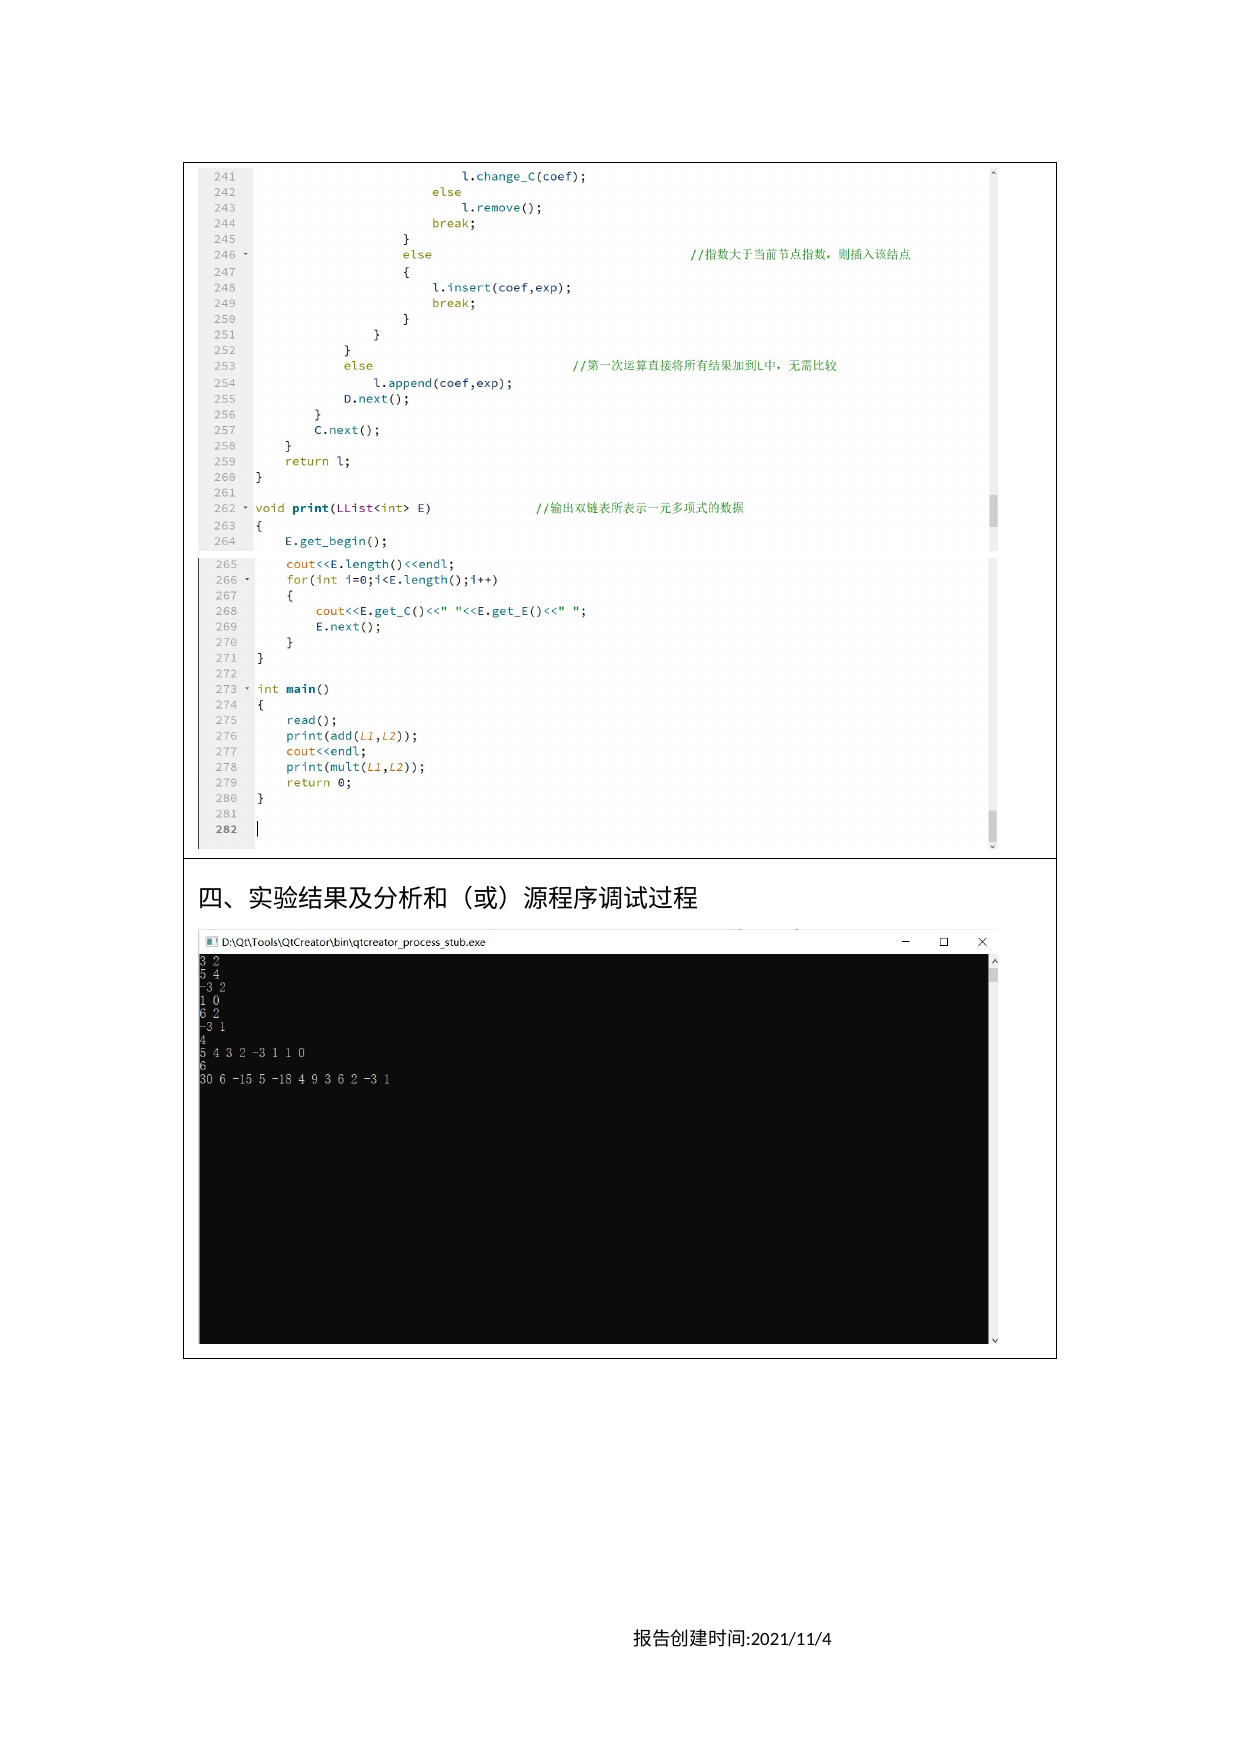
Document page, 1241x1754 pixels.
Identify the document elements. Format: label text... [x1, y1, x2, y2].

picture [198, 558, 997, 849]
table_cell 三、实验过程或算法（源程序） [184, 163, 1056, 857]
picture [198, 929, 998, 1344]
table_cell 四、实验结果及分析和（或）源程序调试过程 [184, 859, 1056, 1358]
picture [198, 168, 998, 551]
